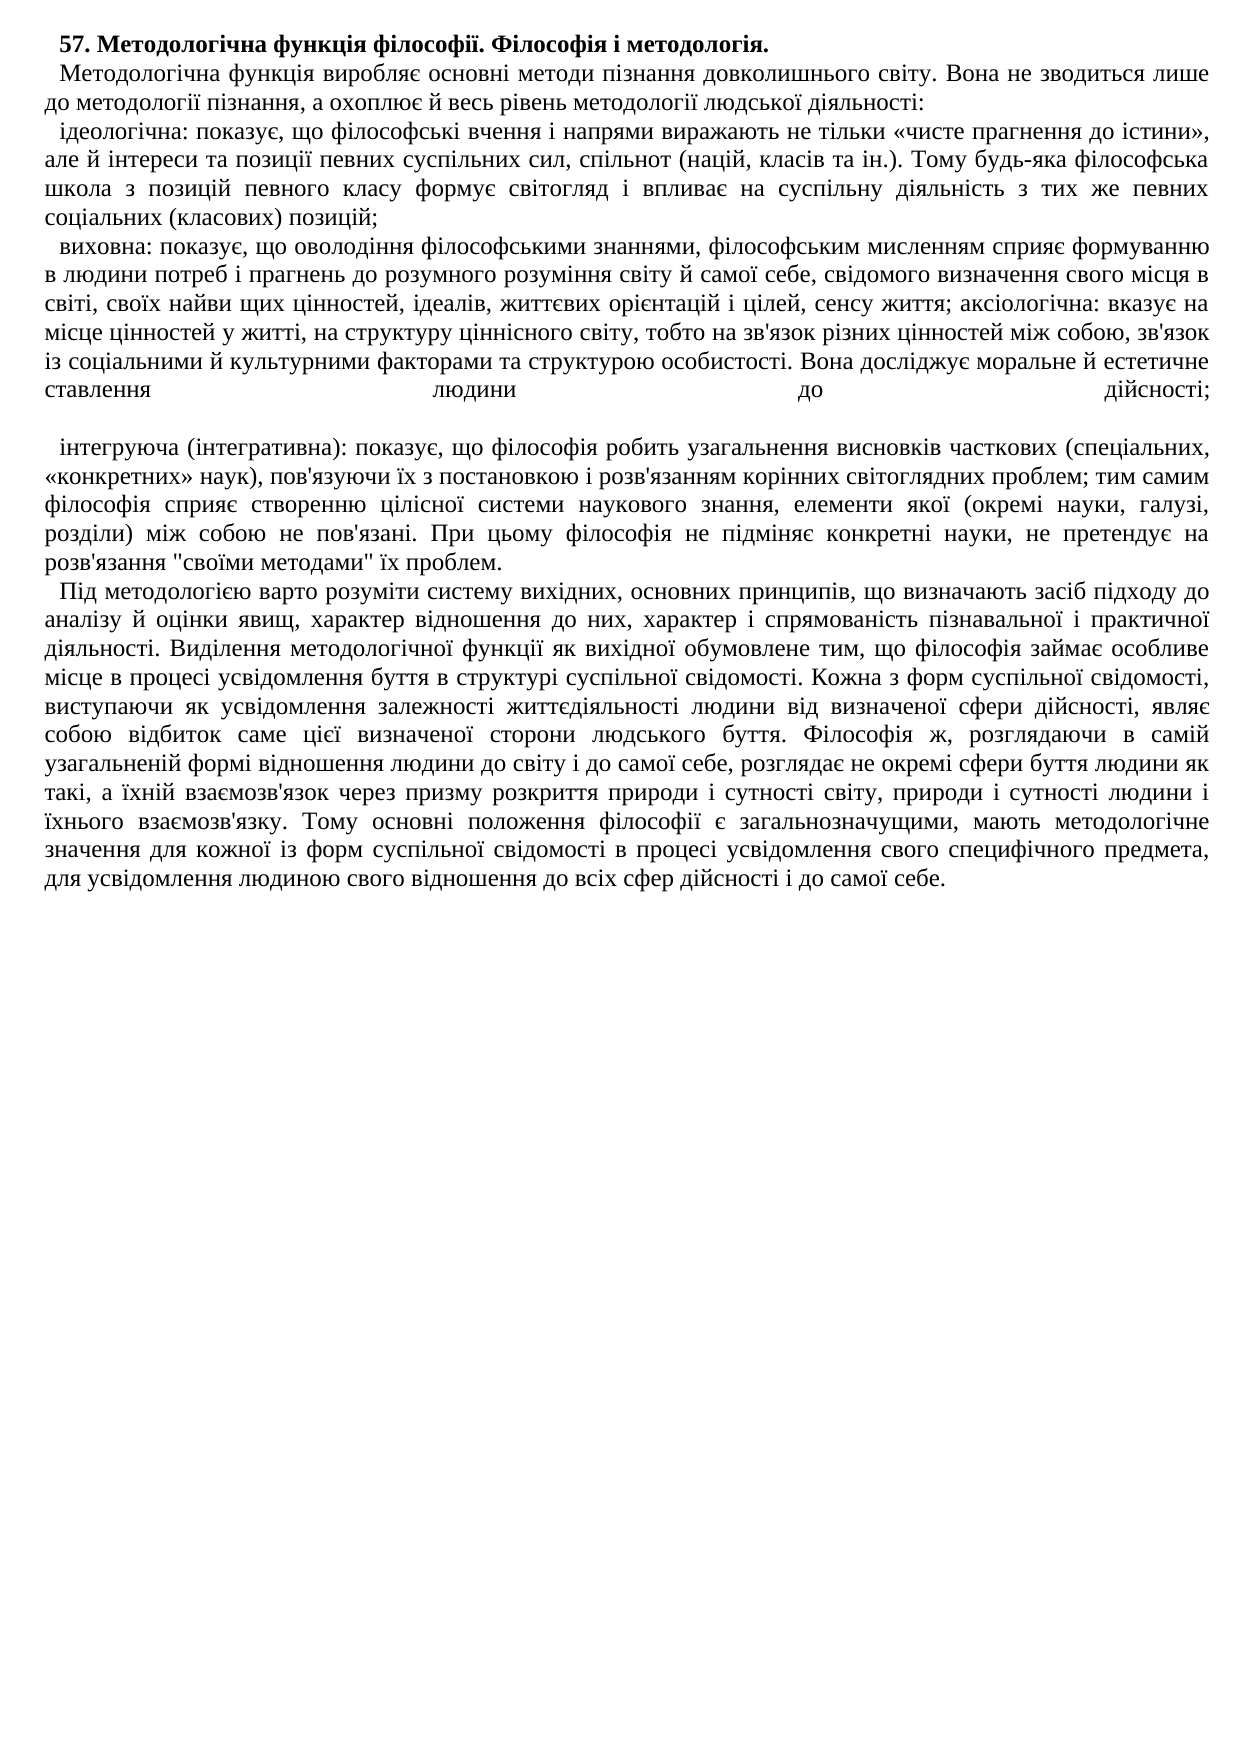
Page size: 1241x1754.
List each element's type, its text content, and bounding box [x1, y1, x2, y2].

text 57. Методологічна функція філософії. Філософія і методологія. [44, 29, 1211, 58]
text виховна: показує, що оволодіння філософськими знаннями, філософським мисленням сприяє формуванню в людини потреб і прагнень до розумного розуміння світу й самої себе, свідомого визначення свого місця в світі, своїх найви щих цінностей, ідеалів, життєвих орієнтацій і цілей, сенсу життя; аксіологічна: вказує на місце цінностей у житті, на структуру ціннісного світу, тобто на зв'язок різних цінностей між собою, зв'язок із соціальними й культурними факторами та структурою особистості. Вона досліджує моральне й естетичне ставлення людини до дійсності; [44, 231, 1211, 432]
text Методологічна функція виробляє основні методи пізнання довколишнього світу. Вона не зводиться лише до методології пізнання, а охоплює й весь рівень методології людської діяльності: [44, 58, 1211, 116]
text Під методологією варто розуміти систему вихідних, основних принципів, що визначають засіб підходу до аналізу й оцінки явищ, характер відношення до них, характер і спрямованість пізнавальної і практичної діяльності. Виділення методологічної функції як вихідної обумовлене тим, що філософія займає особливе місце в процесі усвідомлення буття в структурі суспільної свідомості. Кожна з форм суспільної свідомості, виступаючи як усвідомлення залежності життєдіяльності людини від визначеної сфери дійсності, являє собою відбиток саме цієї визначеної сторони людського буття. Філософія ж, розглядаючи в самій узагальненій формі відношення людини до світу і до самої себе, розглядає не окремі сфери буття людини як такі, а їхній взаємозв'язок через призму розкриття природи і сутності світу, природи і сутності людини і їхнього взаємозв'язку. Тому основні положення філософії є загальнозначущими, мають методологічне значення для кожної із форм суспільної свідомості в процесі усвідомлення свого специфічного предмета, для усвідомлення людиною свого відношення до всіх сфер дійсності і до самої себе. [44, 576, 1211, 892]
text ідеологічна: показує, що філософські вчення і напрями виражають не тільки «чисте прагнення до істини», але й інтереси та позиції певних суспільних сил, спільнот (націй, класів та ін.). Тому будь-яка філософська школа з позицій певного класу формує світогляд і впливає на суспільну діяльність з тих же певних соціальних (класових) позицій; [44, 116, 1211, 231]
text інтегруюча (інтегративна): показує, що філософія робить узагальнення висновків часткових (спеціальних, «конкретних» наук), пов'язуючи їх з постановкою і розв'язанням корінних світоглядних проблем; тим самим філософія сприяє створенню цілісної системи наукового знання, елементи якої (окремі науки, галузі, розділи) між собою не пов'язані. При цьому філософія не підміняє конкретні науки, не претендує на розв'язання "своїми методами" їх проблем. [44, 432, 1211, 576]
